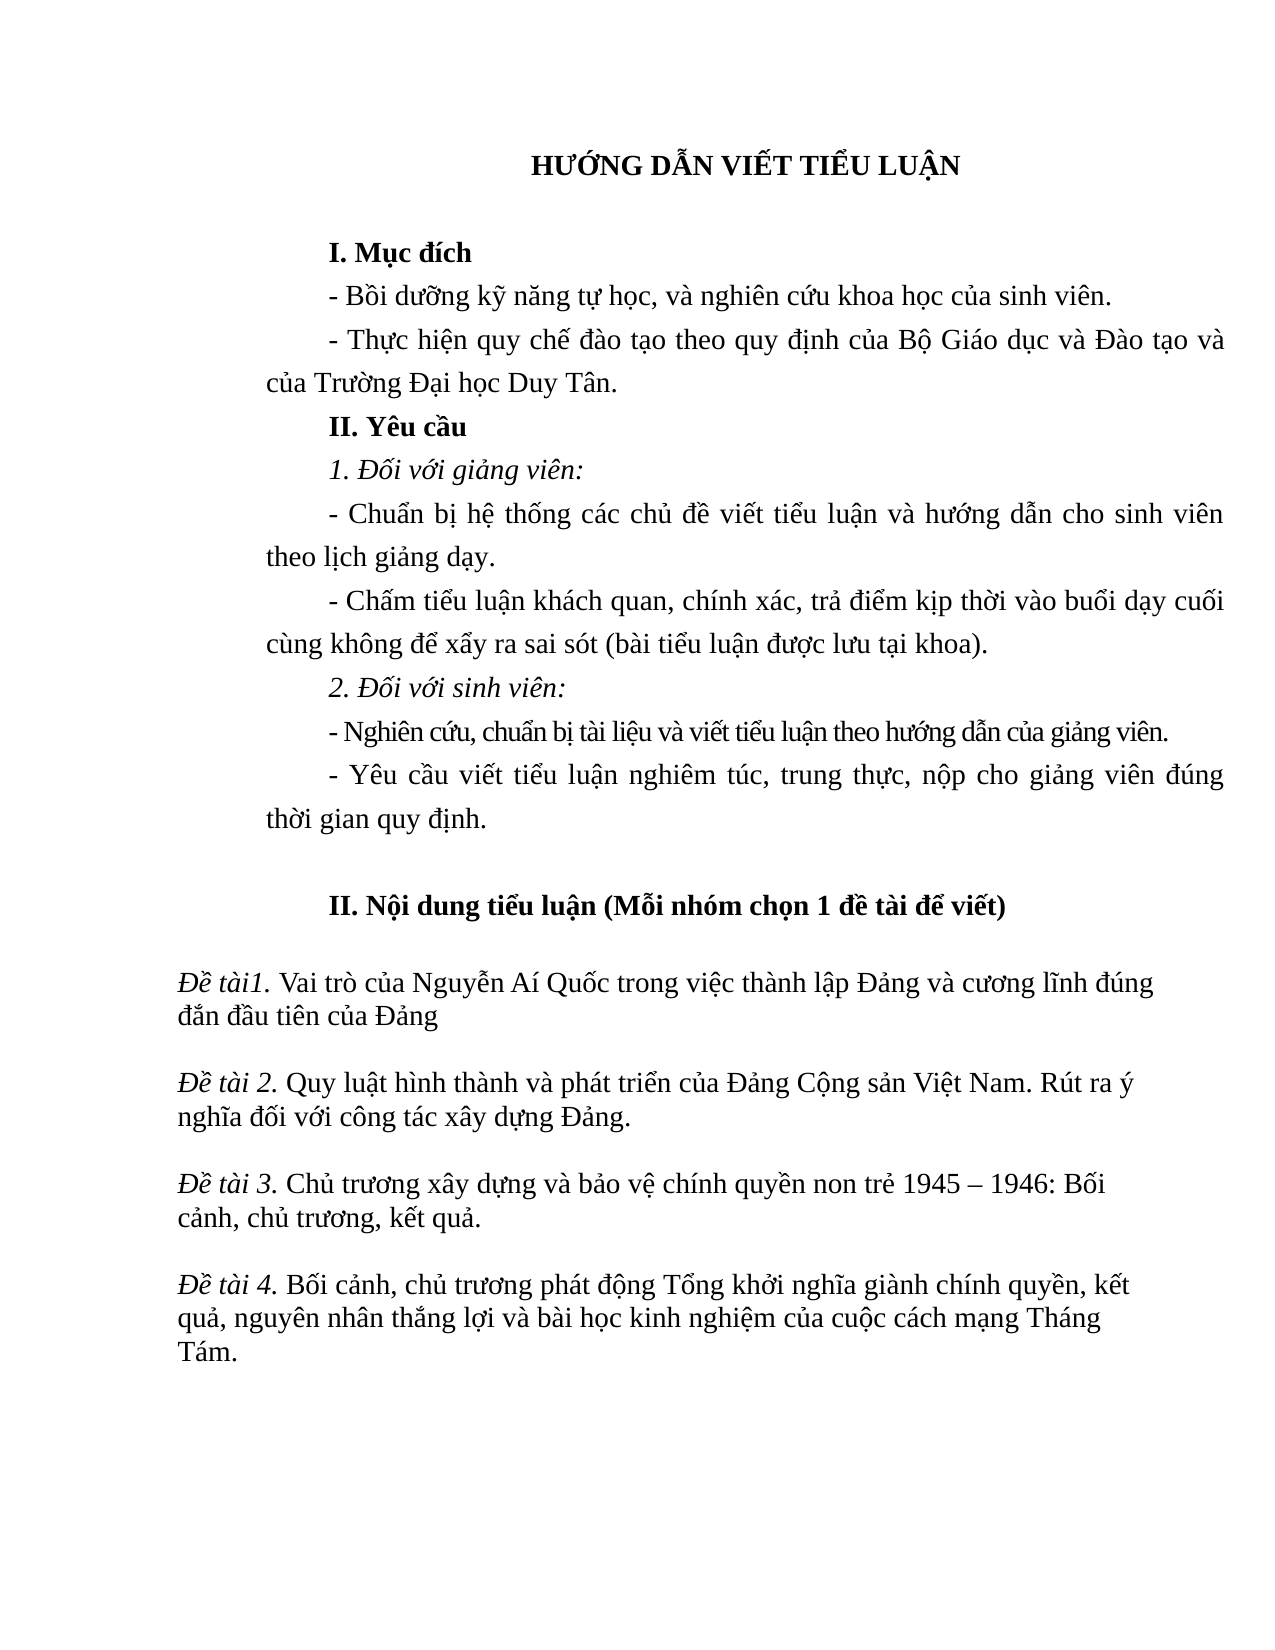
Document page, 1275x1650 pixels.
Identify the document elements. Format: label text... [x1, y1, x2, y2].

text II. Nội dung tiểu luận (Mỗi nhóm chọn 1 đề tài để viết) [266, 888, 1226, 921]
text - Thực hiện quy chế đào tạo theo quy định của Bộ Giáo dục và Đào tạo và của Trường Đại học Duy Tân. [266, 322, 1226, 399]
text - Chuẩn bị hệ thống các chủ đề viết tiểu luận và hướng dẫn cho sinh viên theo lịch giảng dạy. [266, 496, 1226, 573]
text Đề tài1. Vai trò của Nguyễn Aí Quốc trong việc thành lập Đảng và cương lĩnh đúng đắn đầu tiên của Đảng [177, 965, 1157, 1032]
text Đề tài 4. Bối cảnh, chủ trương phát động Tổng khởi nghĩa giành chính quyền, kết quả, nguyên nhân thắng lợi và bài học kinh nghiệm của cuộc cách mạng Tháng Tám. [177, 1267, 1157, 1367]
text HƯỚNG DẪN VIẾT TIỂU LUẬN [266, 148, 1226, 181]
text I. Mục đích [266, 235, 1226, 268]
text Đề tài 3. Chủ trương xây dựng và bảo vệ chính quyền non trẻ 1945 – 1946: Bối cảnh, chủ trương, kết quả. [177, 1166, 1157, 1233]
text - Chấm tiểu luận khách quan, chính xác, trả điểm kịp thời vào buổi dạy cuối cùng không để xẩy ra sai sót (bài tiểu luận được lưu tại khoa). [266, 583, 1226, 660]
text - Bồi dưỡng kỹ năng tự học, và nghiên cứu khoa học của sinh viên. [266, 278, 1226, 312]
text 2. Đối với sinh viên: [266, 670, 1226, 704]
text 1. Đối với giảng viên: [266, 452, 1226, 486]
text II. Yêu cầu [266, 409, 1226, 442]
text - Yêu cầu viết tiểu luận nghiêm túc, trung thực, nộp cho giảng viên đúng thời gian quy định. [266, 757, 1226, 834]
text - Nghiên cứu, chuẩn bị tài liệu và viết tiểu luận theo hướng dẫn của giảng viên. [266, 714, 1226, 747]
text Đề tài 2. Quy luật hình thành và phát triển của Đảng Cộng sản Việt Nam. Rút ra ý nghĩa đối với công tác xây dựng Đảng. [177, 1066, 1157, 1133]
